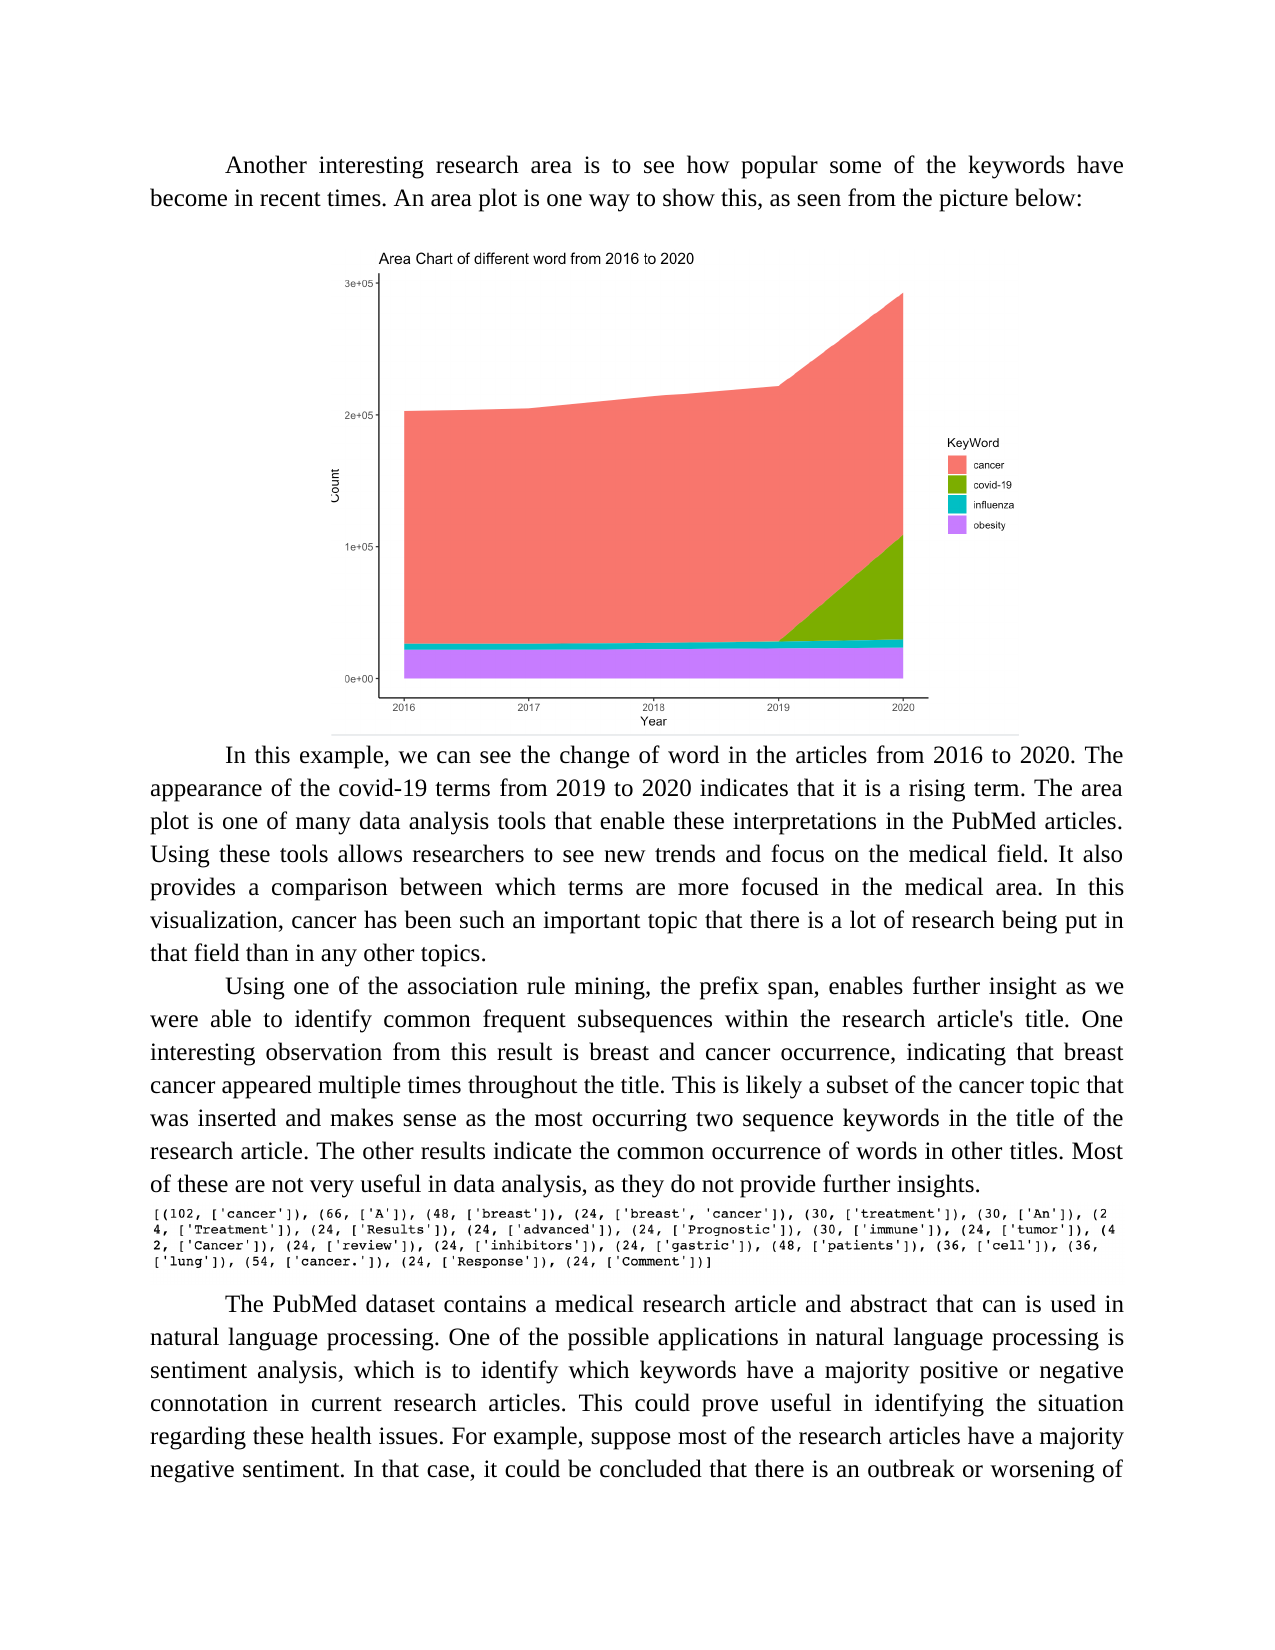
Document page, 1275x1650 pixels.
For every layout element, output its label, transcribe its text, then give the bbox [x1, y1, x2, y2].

text Another interesting research area is to see how popular some of the keywords have become in recent times. An area plot is one way to show this, as seen from the picture below: [150, 150, 1125, 212]
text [150, 1289, 1125, 1483]
text Using one of the association rule mining, the prefix span, enables further insight as we were able to identify common frequent subsequences within the research article's title. One interesting observation from this result is breast and cancer occurrence, indicating that breast cancer appeared multiple times throughout the title. This is likely a subset of the cancer topic that was inserted and makes sense as the most occurring two sequence keywords in the title of the research article. The other results indicate the common occurrence of words in other titles. Most of these are not very useful in data analysis, as they do not provide further insights. [150, 971, 1125, 1198]
text In this example, we can see the change of word in the articles from 2016 to 2020. The appearance of the covid-19 terms from 2019 to 2020 indicates that it is a rising term. The area plot is one of many data analysis tools that enable these interpretations in the PubMed articles. Using these tools allows researchers to see new trends and focus on the medical field. It also provides a comparison between which terms are more focused in the medical area. In this visualization, cancer has been such an important topic that there is a lot of research being put in that field than in any other topics. [150, 740, 1125, 967]
picture [331, 249, 1019, 736]
picture [150, 1202, 1125, 1285]
